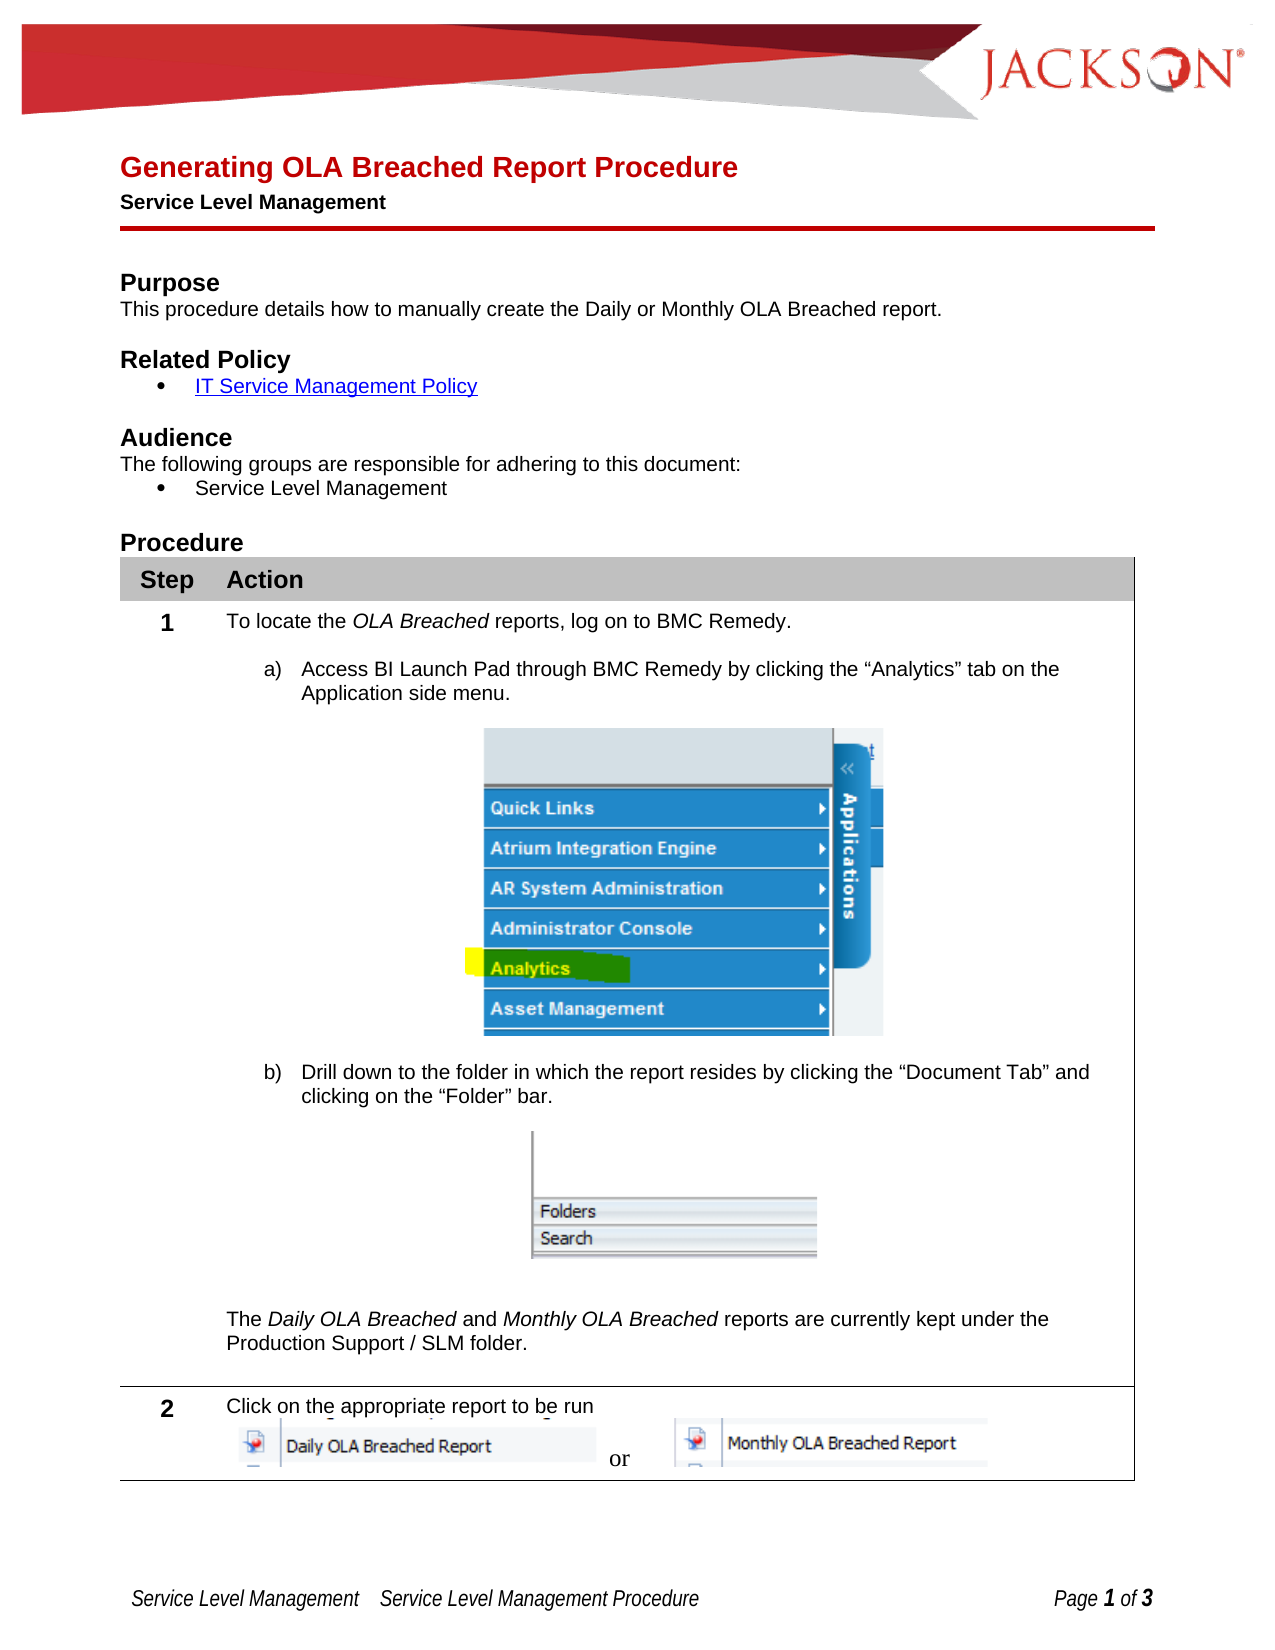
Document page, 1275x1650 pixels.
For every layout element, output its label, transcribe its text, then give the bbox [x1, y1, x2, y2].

text This procedure details how to manually create the Daily or Monthly OLA Breached report. [120, 297, 1155, 321]
table_header Action [214, 557, 1134, 601]
picture [238, 1418, 597, 1467]
subtitle Generating OLA Breached Report Procedure [120, 150, 1155, 183]
subtitle Service Level Management [120, 190, 1155, 226]
picture [465, 728, 884, 1036]
text Procedure [120, 528, 1155, 557]
picture [673, 1418, 988, 1467]
table_cell To locate the OLA Breached reports, log on to BMC Remedy. Access BI Launch Pad through BMC Remedy by clicking the “Analytics” tab on the Application side menu. Drill down to the folder in which the report resides by clicking the “Document Tab” and clicking on the “Folder” bar. The Daily OLA Breached and Monthly OLA Breached reports are currently kept under the Production Support / SLM folder. [214, 601, 1134, 1386]
picture [0, 3, 1264, 123]
table_header Step [120, 557, 214, 601]
table_cell Click on the appropriate report to be run or [214, 1387, 1134, 1479]
table_cell 2 [120, 1387, 214, 1479]
picture [531, 1131, 818, 1259]
table_cell 1 [120, 601, 214, 1386]
text Related Policy [120, 345, 1155, 374]
text Purpose [120, 268, 1155, 297]
text Audience [120, 423, 1155, 452]
list IT Service Management Policy [157, 374, 1155, 398]
text The following groups are responsible for adhering to this document: [120, 452, 1155, 476]
list Service Level Management [157, 476, 1155, 500]
